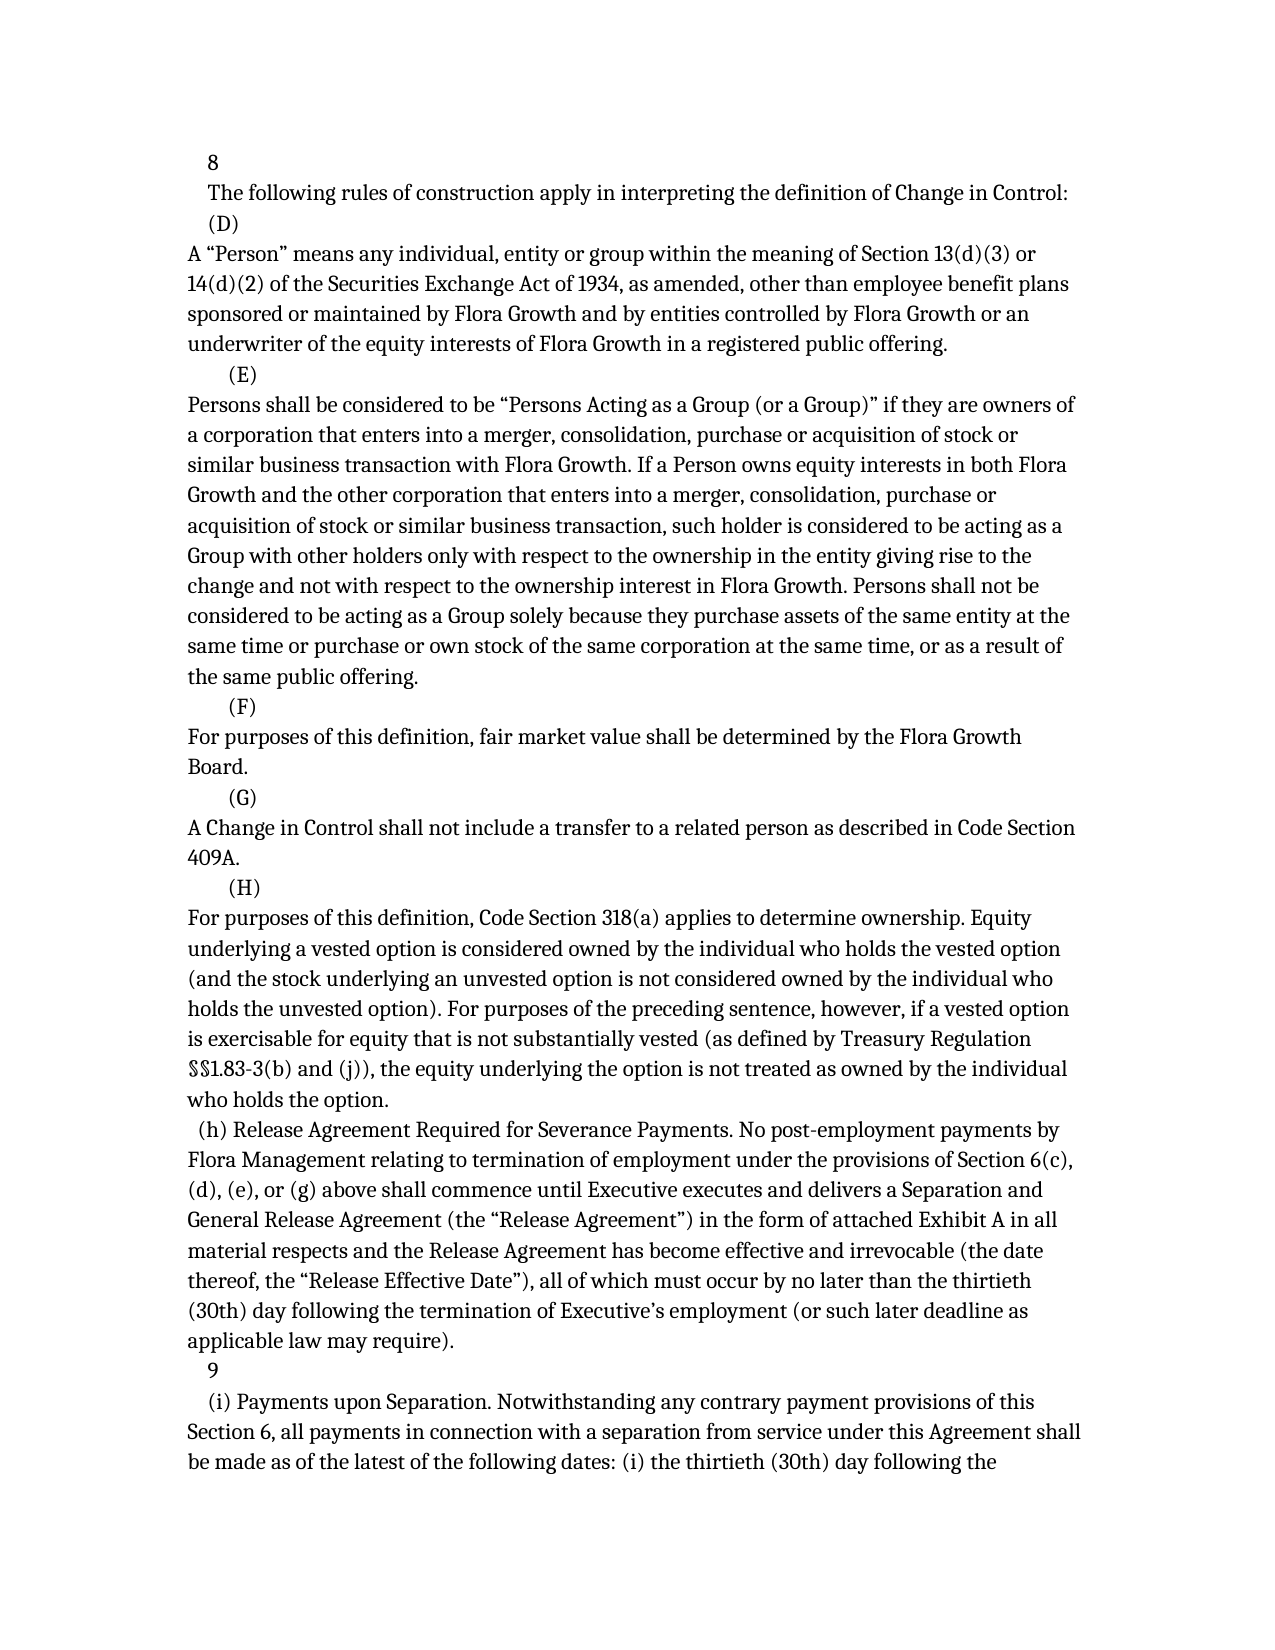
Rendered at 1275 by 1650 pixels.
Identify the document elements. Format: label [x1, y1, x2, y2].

text [187, 150, 1087, 1475]
